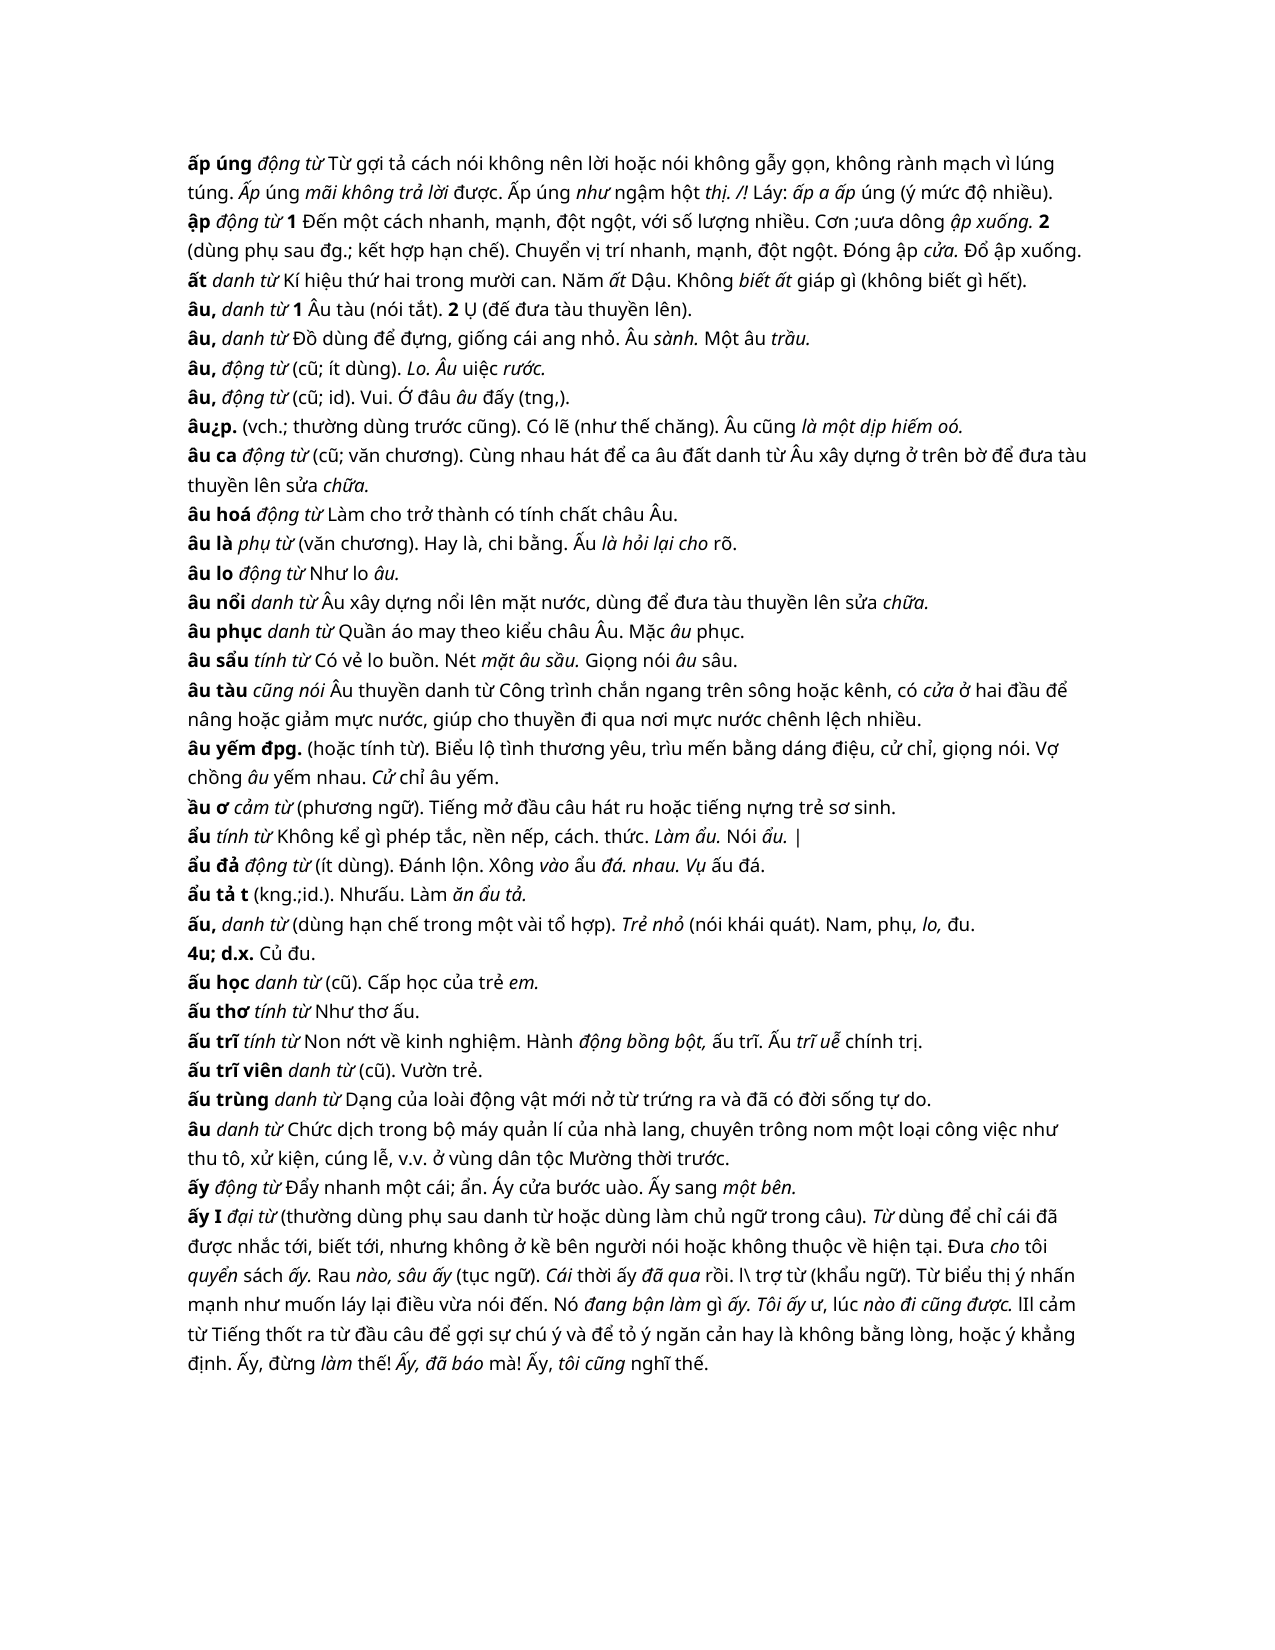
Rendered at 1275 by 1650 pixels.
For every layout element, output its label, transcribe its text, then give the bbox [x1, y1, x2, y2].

text ẩn hiện động từ Lúc ẩn, lúc hiện; lúc bị che khuất, lúc lộ ra (nói khái quát). Xa xa có bóng người ẩn hiện. Tập bắn bia ẩn hiện. ẩn hoa danh từ Thực vật không hoa. ẩn khuất động từ (id). Bị che đi, giấu đi, không lộ rõ ra cho thấy. Còn nhiều điều ẩn khuất chưa được làm sáng tỏ. ẩn lậu động từ Giấu giếm, không khai báo thật. Ấn lậu diện tích ruộng đất. ẩn náu động từ Lánh ở nơi kín đáo để chờ dịp hoạt động. Toán cướp ẩn náu trong rừng. ẩn nặc đg (cũ). Giấu giếm một cách phi pháp. ẩn nấp động từ Giấu mình ở nơi kín đáo hoặc nơi có vật che chở. Lợi dụng địa hình, địa vật để ẩn nấp. ẩn ngữ danh từ 1 Lối nói dùng ẩn ý, phải đoán mới hiểu được ý thật sự muốn nói. 2 Biện pháp bỏ lửng một số từ ngữ hoặc đoạn trong câu để người đọc suy đoán ra. ẩn nhẫn động từ Nén nhịn, chịu đựng ngấm ngầm, không để lộ vẻ tức giận. ẩn núp (phương ngữ). x ẩn nấp. ẩn sĩ danh từ Người trí thức thời phong kiến đi ẩn số danh từ Số chưa biết. Ấn số của một phương trình. ẩn tàng động từ (ít dùng). Được cất giấu kín. ẩn tình danh từ (ít dùng). Nỗi lòng, tình ý thẳm kín không nói ra. ẩn ý danh từ Ý kín đáo không nói rõ ra. Câu nói bao hàm ẩn ý sâu xa. ấn, danh từ Con dấu của quan hoặc vua. TYeo ấn từ quan. ấn, động từ 1 Dùng tay đè xuống, gí xuống. An nút điện. Ấn đầu xuống. 2 Dồn nhét vào. Ân hàng uào bao. 3 Ép phải nhận, phải làm. Án uiệc cho người khác. ân,x tayâẩn. ấn bản danh từ (cũ). 1 Bản in, tài liệu in. 2 Bản khắc gỗ hoặc bản kẽm dùng để in. ấn định động từ Định ra một cách chính thức để mọi người theo đó mà thực hiện. Án định nhiệm ưu. Ấn định sách lược đấu tranh. Ấn Độ giáo cũng nói Ấn giáo danh từ x đạo Hindu. ấn hành động từ (cũ). In và phát hành. ấn kiếm danh từ Ấn và kiếm; dùng làm biểu tượng của uy quyền phong kiến. ấn loát động từ (thường dùng phụ sau d., trong một số tổ hợp). In sách báo, tranh ảnh. Cơ quan ấn loái. Điều kiện ấn loát. ấn loát phẩm danh từ xem Ấn phẩm. ấn phẩm danh từ Sản phẩm của ngành in, như sách, báo, tranh ảnh, v.v. Gửi ấn phẩm qua bưu điện. ấn quyết danh từ Thuật của phù thuỷ dùng tay làm phép trừ ma quỷ. ấn tín danh từ Con dấu dùng để đóng làm tin của quan hoặc vua (nói khái quát). ấn tượng danh từ Trạng thái của ý thức ở giai đoạn cảm tính xen lẫn với cảm xúc, do tác động của thế giới bên ngoài gây ra. Gây ấn tượng tốt. Để lại nhiều ấn tượng sâu sắc. ấp, danh từ 1 Đất vua ban cho chư hầu hay công thần. 2 Làng, xóm nhỏ được lập nên ở nơi mới khai khẩn. Chiêu dân lập ấp. 3Xóm ở biệt lập ra một nơi. ấp; động từ 1 (Loài chim) nằm phủ lên trứng cho ấm để làm nở ra com. Ngan ấp trứng. Gà mái ấp. 2 Làm cho trứng có đủ độ ấm để nở. Áp trứng uịt bằng máy. 3 Ôm lấy hoặc áp sát vào trên cả bề mặt. Bé ấp đầu uào lòng mẹ. ấp a ấp úng động từ xem ấp úng (láy). ấp chiến lược cũng nói Áp dân sinh danh từ Hình thức trại tập trung dân do chính quyền Sài Gòn trước 1975 lập ra ở nông thôn (theo cách gọi của chính quyền Sài Gòn). ấp iu động từ Ôm ấp trong lòng một cách nâng niu. Mẹ ấp iu con. ấp ủ động từ 1 Ôm trong lòng và giữ cho được ấm. 2 Nuôi giữ trong lòng một cách trân trọng; ôm ấp. Ấp ú những hi uọng lớn lao. Đề tài ấp ú từ lâu. ấp úng động từ Từ gợi tả cách nói không nên lời hoặc nói không gẫy gọn, không rành mạch vì lúng túng. Ấp úng mãi không trả lời được. Ấp úng như ngậm hột thị. /! Láy: ấp a ấp úng (ý mức độ nhiều). ập động từ 1 Đến một cách nhanh, mạnh, đột ngột, với số lượng nhiều. Cơn ;uưa dông ập xuống. 2 (dùng phụ sau đg.; kết hợp hạn chế). Chuyển vị trí nhanh, mạnh, đột ngột. Đóng ập cửa. Đổ ập xuống. ất danh từ Kí hiệu thứ hai trong mười can. Năm ất Dậu. Không biết ất giáp gì (không biết gì hết). âu, danh từ 1 Âu tàu (nói tắt). 2 Ụ (đế đưa tàu thuyền lên). âu, danh từ Đồ dùng để đựng, giống cái ang nhỏ. Âu sành. Một âu trầu. âu, động từ (cũ; ít dùng). Lo. Âu uiệc rước. âu, động từ (cũ; id). Vui. Ớ đâu âu đấy (tng,). âu¿p. (vch.; thường dùng trước cũng). Có lẽ (như thế chăng). Âu cũng là một dịp hiếm oó. âu ca động từ (cũ; văn chương). Cùng nhau hát để ca âu đất danh từ Âu xây dựng ở trên bờ để đưa tàu thuyền lên sửa chữa. âu hoá động từ Làm cho trở thành có tính chất châu Âu. âu là phụ từ (văn chương). Hay là, chi bằng. Ấu là hỏi lại cho rõ. âu lo động từ Như lo âu. âu nổi danh từ Âu xây dựng nổi lên mặt nước, dùng để đưa tàu thuyền lên sửa chữa. âu phục danh từ Quần áo may theo kiểu châu Âu. Mặc âu phục. âu sẩu tính từ Có vẻ lo buồn. Nét mặt âu sầu. Giọng nói âu sâu. âu tàu cũng nói Âu thuyền danh từ Công trình chắn ngang trên sông hoặc kênh, có cửa ở hai đầu để nâng hoặc giảm mực nước, giúp cho thuyền đi qua nơi mực nước chênh lệch nhiều. âu yếm đpg. (hoặc tính từ). Biểu lộ tình thương yêu, trìu mến bằng dáng điệu, cử chỉ, giọng nói. Vợ chồng âu yếm nhau. Cử chỉ âu yếm. ầu ơ cảm từ (phương ngữ). Tiếng mở đầu câu hát ru hoặc tiếng nựng trẻ sơ sinh. ẩu tính từ Không kể gì phép tắc, nền nếp, cách. thức. Làm ẩu. Nói ẩu. | ẩu đả động từ (ít dùng). Đánh lộn. Xông vào ẩu đá. nhau. Vụ ấu đá. ẩu tả t (kng.;id.). Nhưấu. Làm ăn ẩu tả. ấu, danh từ (dùng hạn chế trong một vài tổ hợp). Trẻ nhỏ (nói khái quát). Nam, phụ, lo, đu. 4u; d.x. Củ đu. ấu học danh từ (cũ). Cấp học của trẻ em. ấu thơ tính từ Như thơ ấu. ấu trĩ tính từ Non nớt về kinh nghiệm. Hành động bồng bột, ấu trĩ. Ấu trĩ uễ chính trị. ấu trĩ viên danh từ (cũ). Vườn trẻ. ấu trùng danh từ Dạng của loài động vật mới nở từ trứng ra và đã có đời sống tự do. âu danh từ Chức dịch trong bộ máy quản lí của nhà lang, chuyên trông nom một loại công việc như thu tô, xử kiện, cúng lễ, v.v. ở vùng dân tộc Mường thời trước. ấy động từ Đẩy nhanh một cái; ẩn. Áy cửa bước uào. Ấy sang một bên. ấy I đại từ (thường dùng phụ sau danh từ hoặc dùng làm chủ ngữ trong câu). Từ dùng để chỉ cái đã được nhắc tới, biết tới, nhưng không ở kề bên người nói hoặc không thuộc về hiện tại. Ðưa cho tôi quyển sách ấy. Rau nào, sâu ấy (tục ngữ). Cái thời ấy đã qua rồi. l\ trợ từ (khẩu ngữ). Từ biểu thị ý nhấn mạnh như muốn láy lại điều vừa nói đến. Nó đang bận làm gì ấy. Tôi ấy ư, lúc nào đi cũng được. lIl cảm từ Tiếng thốt ra từ đầu câu để gợi sự chú ý và để tỏ ý ngăn cản hay là không bằng lòng, hoặc ý khẳng định. Ấy, đừng làm thế! Ấy, đã báo mà! Ấy, tôi cũng nghĩ thế. [187, 150, 1087, 1376]
